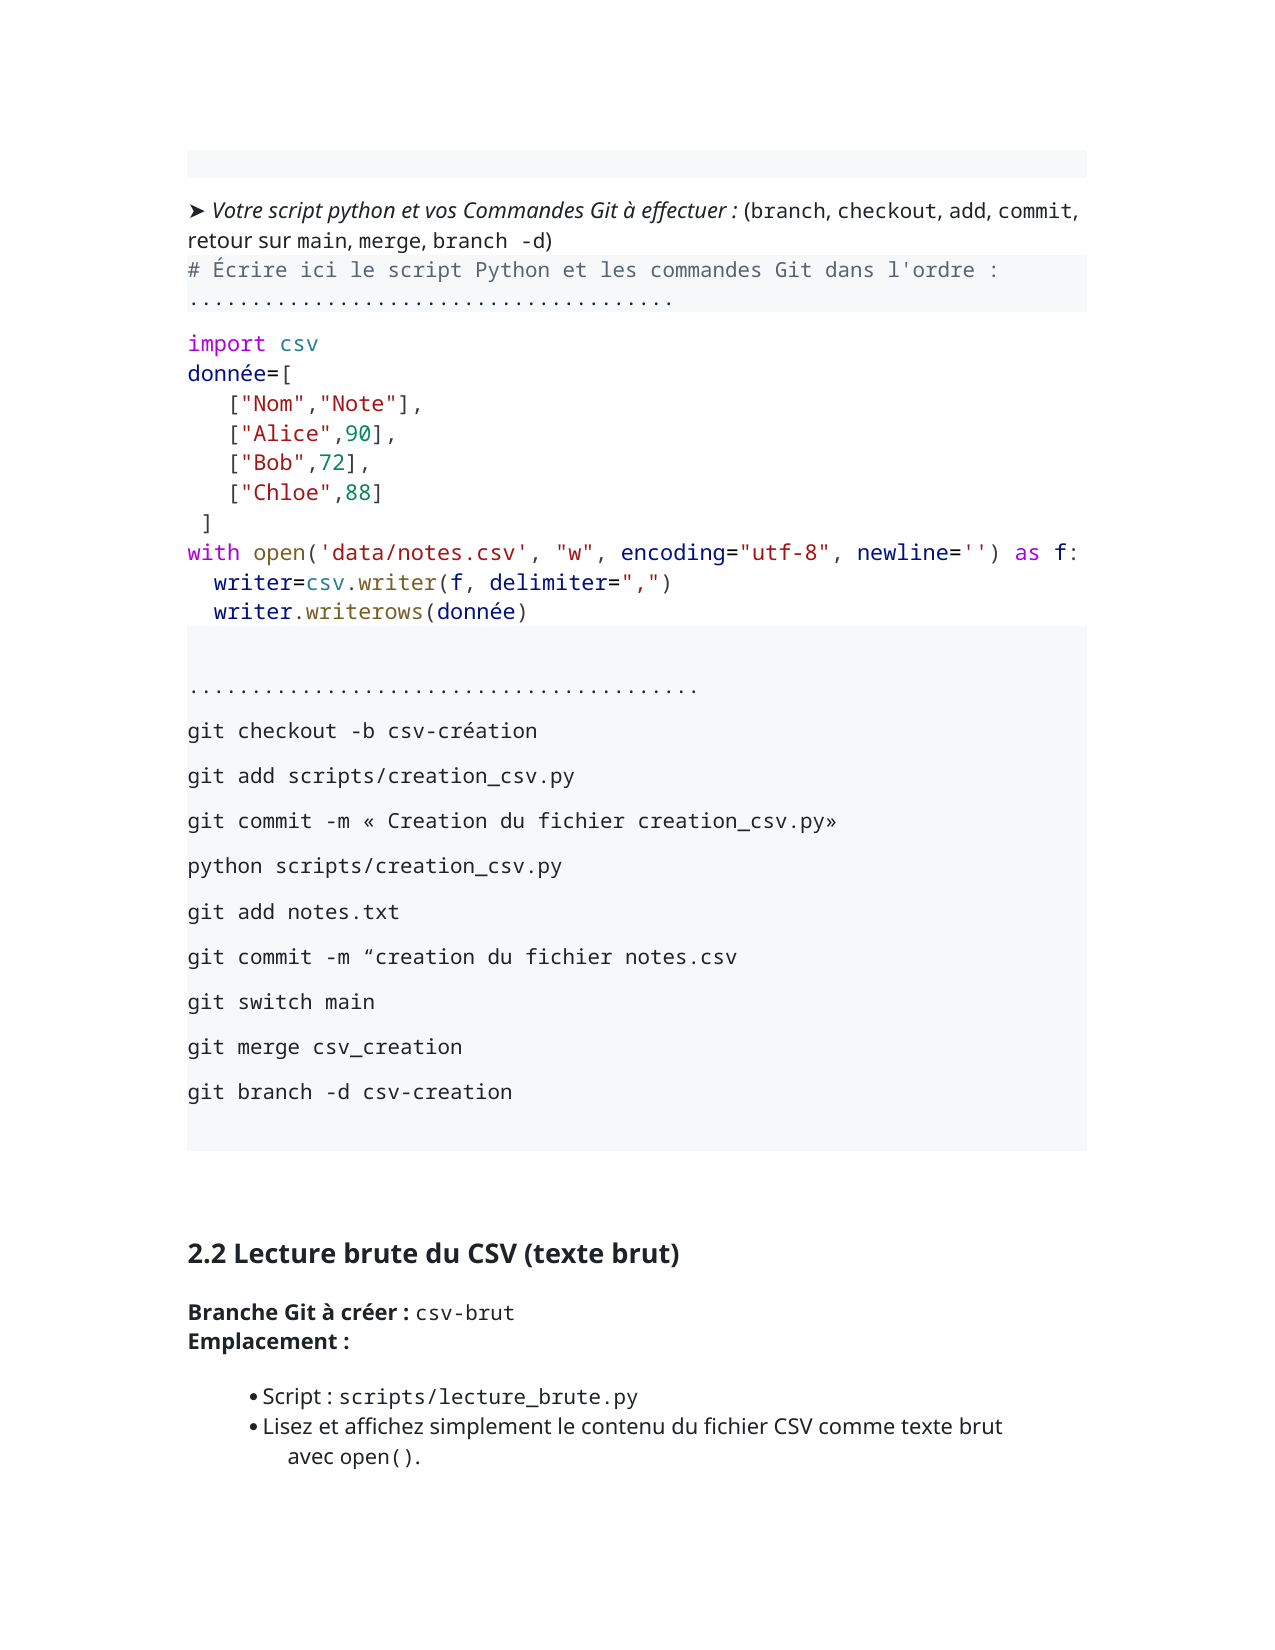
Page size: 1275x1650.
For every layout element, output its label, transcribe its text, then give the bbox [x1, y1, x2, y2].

text git switch main [187, 987, 1087, 1015]
text with open('data/notes.csv', "w", encoding="utf-8", newline='') as f: [187, 537, 1087, 567]
text ......................................... [187, 671, 1087, 700]
text git add notes.txt [187, 897, 1087, 925]
text donnée=[ [187, 358, 1087, 388]
text ["Chloe",88] [187, 477, 1087, 507]
text import csv [187, 328, 1087, 358]
text ["Nom","Note"], [187, 388, 1087, 418]
text 2.2 Lecture brute du CSV (texte brut) [187, 1235, 1087, 1272]
text python scripts/creation_csv.py [187, 852, 1087, 880]
text git branch -d csv-creation [187, 1077, 1087, 1106]
list Lisez et affichez simplement le contenu du fichier CSV comme texte brut avec open(). [250, 1411, 1087, 1471]
text ➤ Votre script python et vos Commandes Git à effectuer : (branch, checkout, add, commit, retour sur main, merge, branch -d) [187, 195, 1087, 255]
text writer.writerows(donnée) [187, 596, 1087, 626]
text # Écrire ici le script Python et les commandes Git dans l'ordre : [187, 255, 1087, 283]
list Script : scripts/lecture_brute.py [250, 1381, 1087, 1411]
text git commit -m “creation du fichier notes.csv [187, 942, 1087, 970]
text git checkout -b csv-création [187, 716, 1087, 745]
text ["Bob",72], [187, 447, 1087, 477]
text ["Alice",90], [187, 418, 1087, 447]
text git merge csv_creation [187, 1032, 1087, 1061]
text Emplacement : [187, 1326, 1087, 1356]
text git commit -m « Creation du fichier creation_csv.py» [187, 807, 1087, 835]
text ] [187, 507, 1087, 537]
text ....................................... [187, 283, 1087, 312]
text writer=csv.writer(f, delimiter=",") [187, 567, 1087, 596]
text Branche Git à créer : csv-brut [187, 1297, 1087, 1326]
text git add scripts/creation_csv.py [187, 761, 1087, 790]
